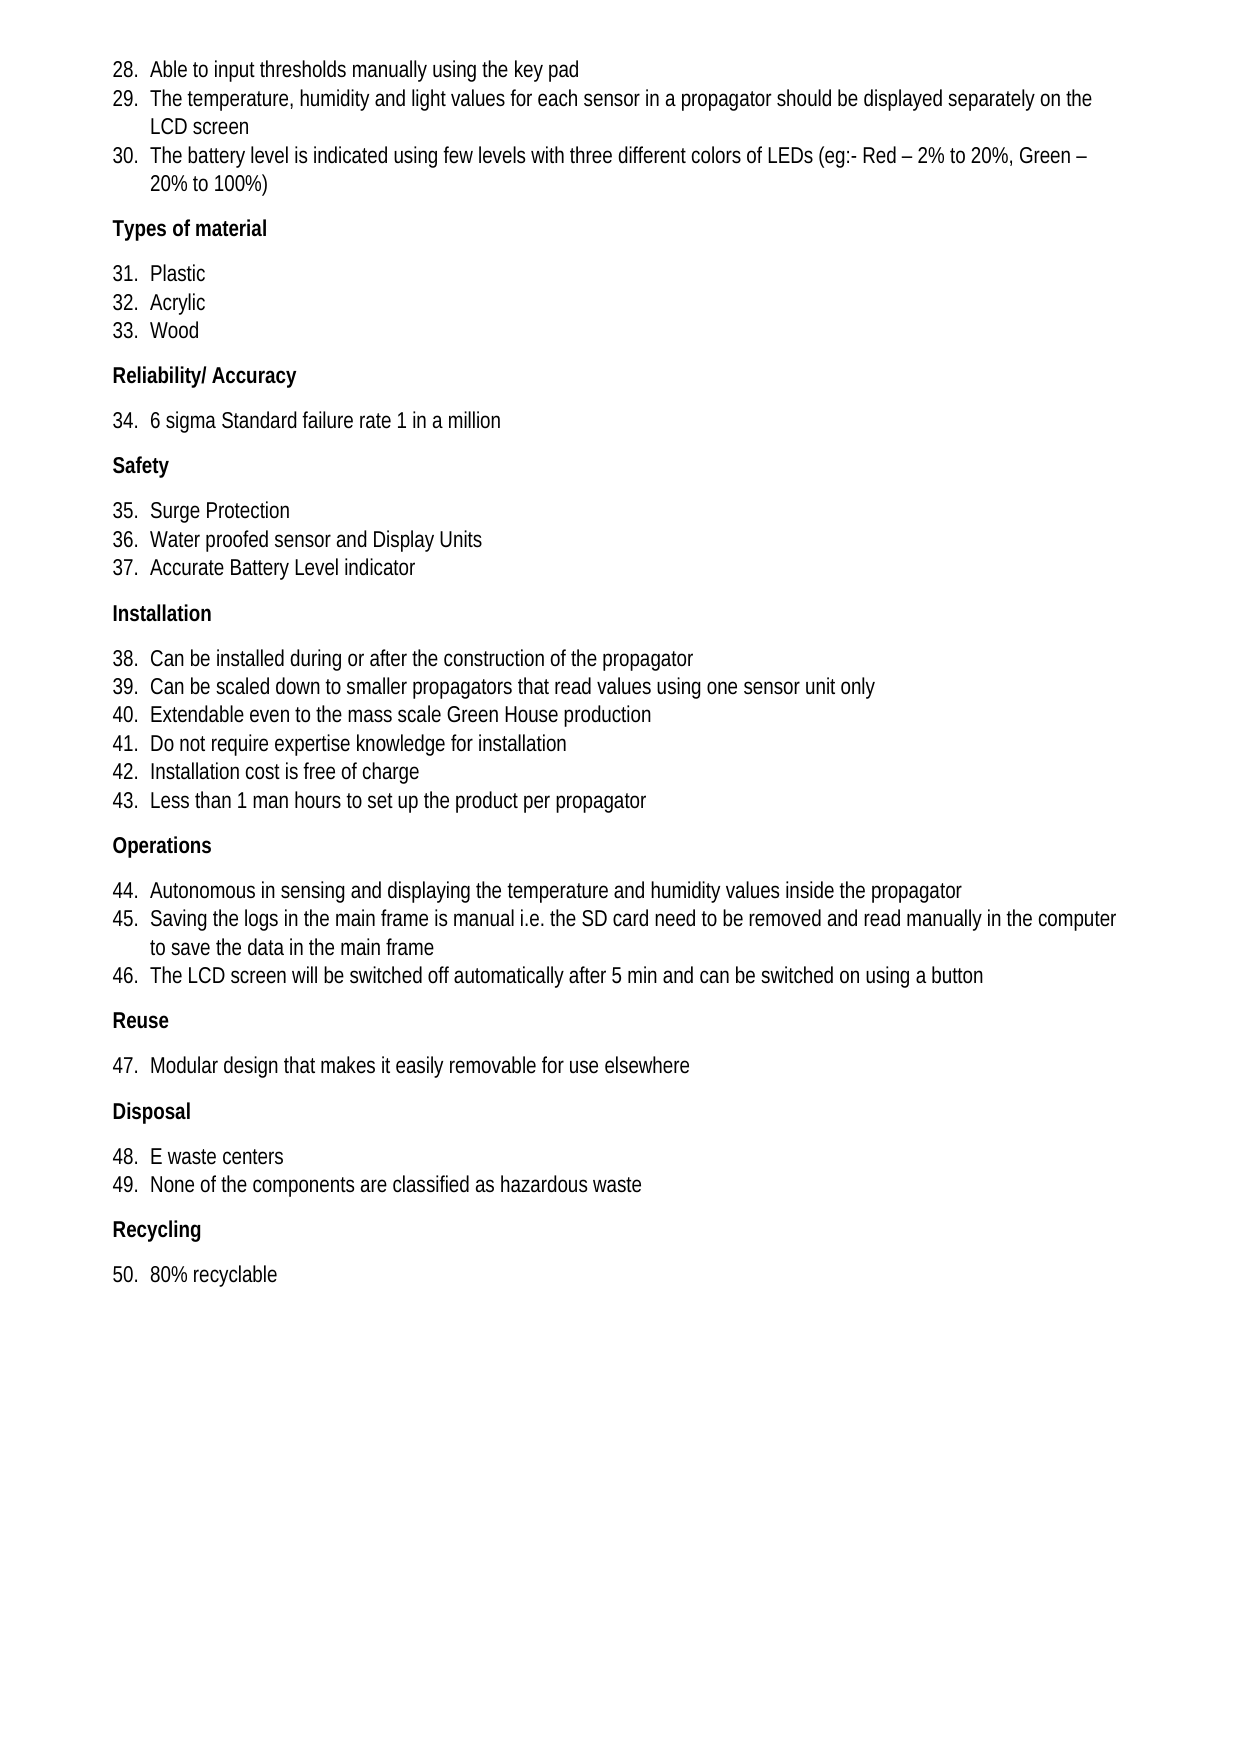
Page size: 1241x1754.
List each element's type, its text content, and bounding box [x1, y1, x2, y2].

list Water proofed sensor and Display Units [112, 526, 1128, 552]
list The LCD screen will be switched off automatically after 5 min and can be switched on using a button [112, 962, 1128, 989]
text Reuse [112, 1007, 1128, 1034]
list Installation cost is free of charge [112, 758, 1128, 785]
list Do not require expertise knowledge for installation [112, 730, 1128, 756]
list Extendable even to the mass scale Green House production [112, 701, 1128, 728]
text Safety [112, 452, 1128, 479]
text Reliability/ Accuracy [112, 362, 1128, 388]
list Wood [112, 317, 1128, 343]
list E waste centers [112, 1143, 1128, 1169]
text Operations [112, 832, 1128, 858]
list Can be scaled down to smaller propagators that read values using one sensor unit only [112, 673, 1128, 699]
list Plastic [112, 260, 1128, 287]
list Modular design that makes it easily removable for use elsewhere [112, 1052, 1128, 1079]
list The temperature, humidity and light values for each sensor in a propagator should be displayed separately on the LCD screen [112, 85, 1128, 139]
text Disposal [112, 1098, 1128, 1124]
list Accurate Battery Level indicator [112, 554, 1128, 581]
text Recycling [112, 1216, 1128, 1243]
list Autonomous in sensing and displaying the temperature and humidity values inside the propagator [112, 877, 1128, 903]
list Less than 1 man hours to set up the product per propagator [112, 787, 1128, 813]
list Able to input thresholds manually using the key pad [112, 56, 1128, 83]
list 80% recyclable [112, 1261, 1128, 1288]
text Installation [112, 599, 1128, 626]
list 6 sigma Standard failure rate 1 in a million [112, 407, 1128, 434]
list Acrylic [112, 289, 1128, 315]
list Can be installed during or after the construction of the propagator [112, 644, 1128, 671]
list Surge Protection [112, 497, 1128, 524]
list The battery level is indicated using few levels with three different colors of LEDs (eg:- Red – 2% to 20%, Green – 20% to 100%) [112, 142, 1128, 196]
list None of the components are classified as hazardous waste [112, 1171, 1128, 1197]
text Types of material [112, 215, 1128, 241]
list Saving the logs in the main frame is manual i.e. the SD card need to be removed and read manually in the computer to save the data in the main frame [112, 905, 1128, 960]
